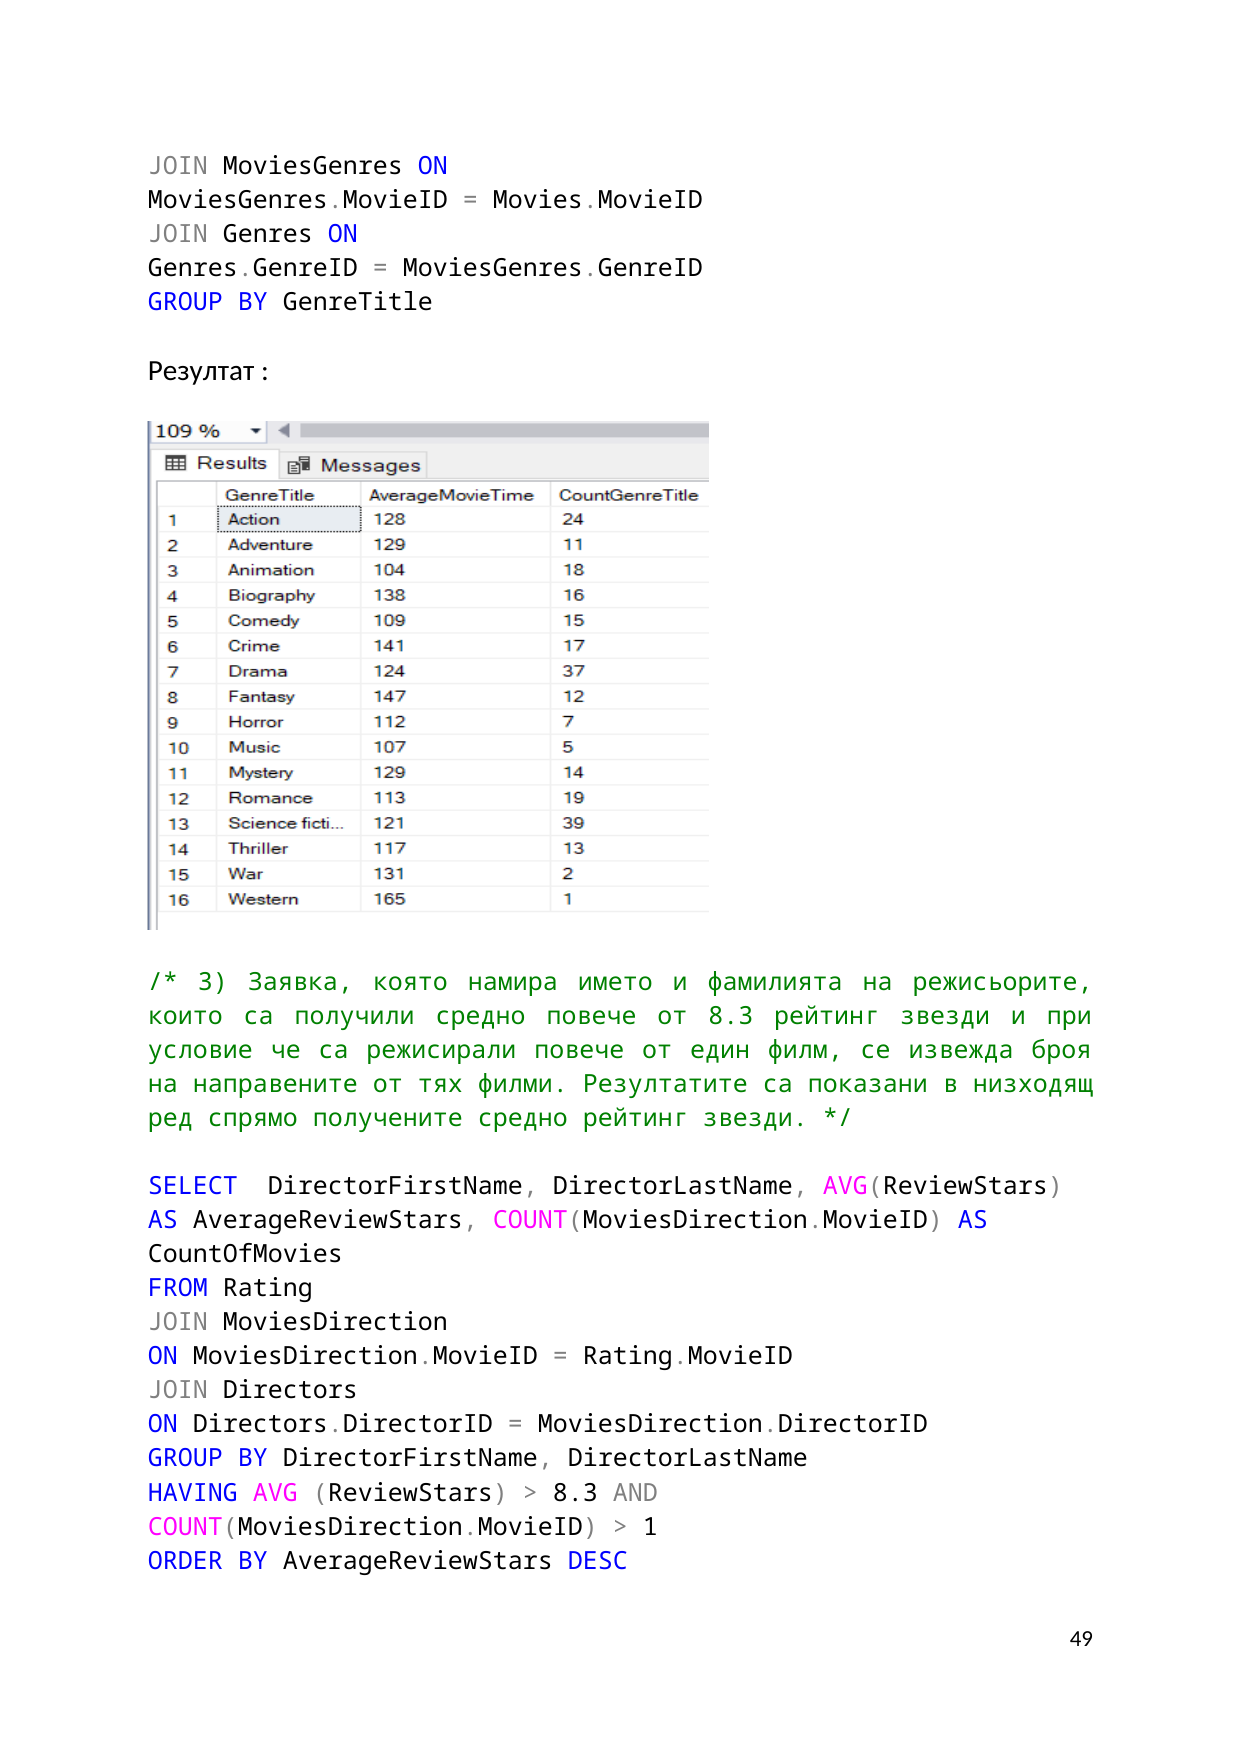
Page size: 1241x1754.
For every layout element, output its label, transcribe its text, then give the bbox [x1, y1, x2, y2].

text Резултат : [148, 352, 1093, 388]
text Genres.GenreID = MoviesGenres.GenreID [148, 250, 1093, 284]
text MoviesGenres.MovieID = Movies.MovieID [148, 182, 1093, 216]
text JOIN Genres ON [148, 216, 1093, 250]
text HAVING AVG (ReviewStars) > 8.3 AND COUNT(MoviesDirection.MovieID) > 1 [148, 1474, 1093, 1542]
text ON Directors.DirectorID = MoviesDirection.DirectorID [148, 1406, 1093, 1440]
text FROM Rating [148, 1270, 1093, 1304]
text GROUP BY GenreTitle [148, 284, 1093, 318]
text /* 3) Заявка, която намира името и фамилията на режисьорите, които са получили средно повече от 8.3 рейтинг звезди и при условие че са режисирали повече от един филм, се извежда броя на направените от тях филми. Резултатите са показани в низходящ ред спрямо получените средно рейтинг звезди. */ [148, 963, 1093, 1133]
text SELECT DirectorFirstName, DirectorLastName, AVG(ReviewStars) AS AverageReviewStars, COUNT(MoviesDirection.MovieID) AS CountOfMovies [148, 1168, 1093, 1270]
text JOIN Directors [148, 1372, 1093, 1406]
text ORDER BY AverageReviewStars DESC [148, 1542, 1093, 1576]
text ON MoviesDirection.MovieID = Rating.MovieID [148, 1338, 1093, 1372]
picture [147, 421, 709, 930]
text JOIN MoviesGenres ON [148, 148, 1093, 182]
text JOIN MoviesDirection [148, 1304, 1093, 1338]
text GROUP BY DirectorFirstName, DirectorLastName [148, 1440, 1093, 1474]
